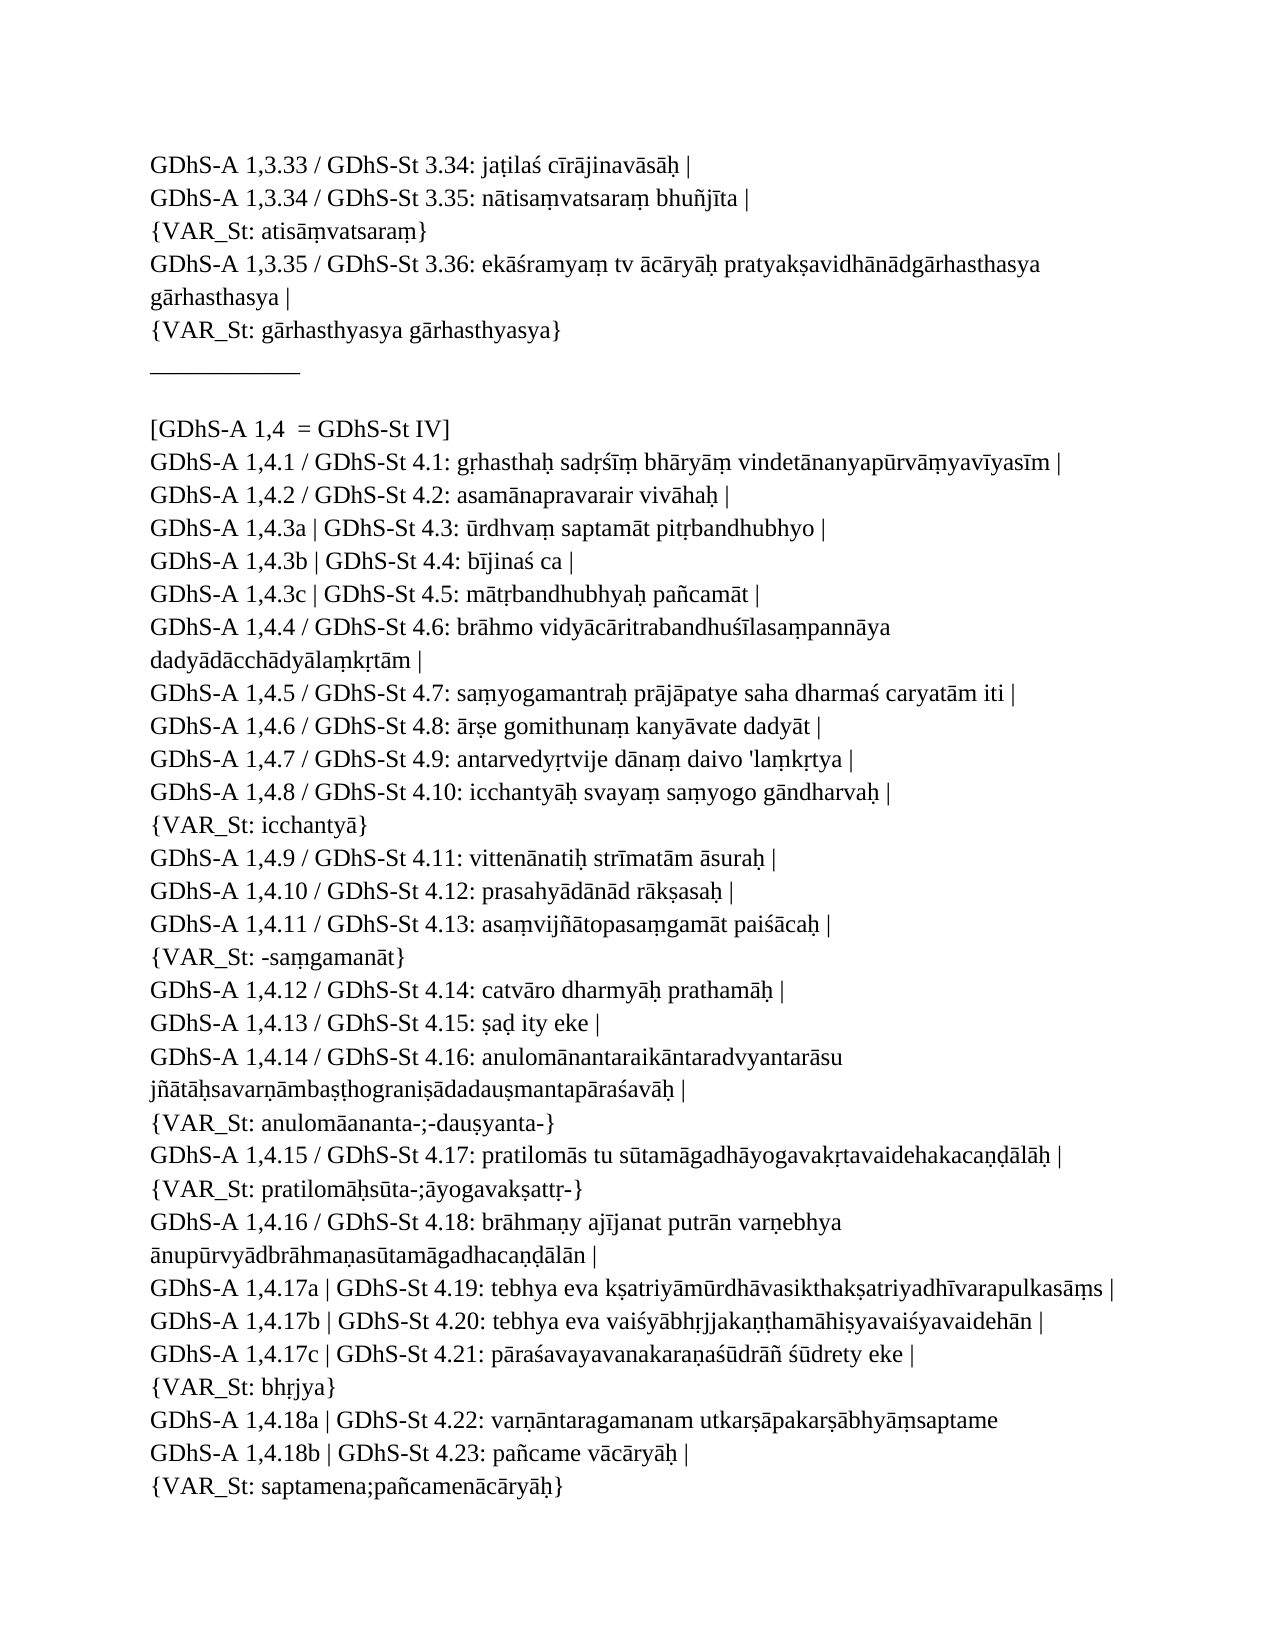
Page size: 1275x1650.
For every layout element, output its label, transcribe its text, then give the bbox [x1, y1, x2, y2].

text [GDhS-A 1,4 = GDhS-St IV] [150, 414, 1125, 443]
text GDhS-A 1,4.17c | GDhS-St 4.21: pāraśavayavanakaraṇaśūdrāñ śūdrety eke | [150, 1339, 1125, 1367]
text ____________ [150, 348, 1125, 377]
text GDhS-A 1,4.3c | GDhS-St 4.5: mātṛbandhubhyaḥ pañcamāt | [150, 579, 1125, 608]
text GDhS-A 1,4.4 / GDhS-St 4.6: brāhmo vidyācāritrabandhuśīlasaṃpannāya dadyādācchādyālaṃkṛtām | [150, 612, 1125, 674]
text GDhS-A 1,4.2 / GDhS-St 4.2: asamānapravarair vivāhaḥ | [150, 480, 1125, 509]
text GDhS-A 1,4.3b | GDhS-St 4.4: bījinaś ca | [150, 546, 1125, 575]
text GDhS-A 1,4.7 / GDhS-St 4.9: antarvedyṛtvije dānaṃ daivo 'laṃkṛtya | [150, 744, 1125, 773]
text GDhS-A 1,4.13 / GDhS-St 4.15: ṣaḍ ity eke | [150, 1008, 1125, 1037]
text GDhS-A 1,4.17b | GDhS-St 4.20: tebhya eva vaiśyābhṛjjakaṇṭhamāhiṣyavaiśyavaidehān | [150, 1306, 1125, 1334]
text GDhS-A 1,4.9 / GDhS-St 4.11: vittenānatiḥ strīmatām āsuraḥ | [150, 843, 1125, 872]
text GDhS-A 1,3.34 / GDhS-St 3.35: nātisaṃvatsaraṃ bhuñjīta | [150, 183, 1125, 212]
text GDhS-A 1,4.17a | GDhS-St 4.19: tebhya eva kṣatriyāmūrdhāvasikthakṣatriyadhīvarapulkasāṃs | [150, 1273, 1125, 1301]
text GDhS-A 1,4.11 / GDhS-St 4.13: asaṃvijñātopasaṃgamāt paiśācaḥ | [150, 909, 1125, 938]
text GDhS-A 1,3.35 / GDhS-St 3.36: ekāśramyaṃ tv ācāryāḥ pratyakṣavidhānādgārhasthasya gārhasthasya | [150, 249, 1125, 311]
text {VAR_St: saptamena;pañcamenācāryāḥ} [150, 1471, 1125, 1499]
text {VAR_St: icchantyā} [150, 810, 1125, 839]
text GDhS-A 1,4.14 / GDhS-St 4.16: anulomānantaraikāntaradvyantarāsu jñātāḥsavarṇāmbaṣṭhograniṣādadauṣmantapāraśavāḥ | [150, 1042, 1125, 1103]
text GDhS-A 1,4.16 / GDhS-St 4.18: brāhmaṇy ajījanat putrān varṇebhya ānupūrvyādbrāhmaṇasūtamāgadhacaṇḍālān | [150, 1207, 1125, 1268]
text {VAR_St: anulomāananta-;-dauṣyanta-} [150, 1108, 1125, 1136]
text GDhS-A 1,4.6 / GDhS-St 4.8: ārṣe gomithunaṃ kanyāvate dadyāt | [150, 711, 1125, 740]
text {VAR_St: pratilomāḥsūta-;āyogavakṣattṛ-} [150, 1174, 1125, 1202]
text GDhS-A 1,4.3a | GDhS-St 4.3: ūrdhvaṃ saptamāt pitṛbandhubhyo | [150, 513, 1125, 542]
text {VAR_St: gārhasthyasya gārhasthyasya} [150, 315, 1125, 344]
text GDhS-A 1,4.12 / GDhS-St 4.14: catvāro dharmyāḥ prathamāḥ | [150, 976, 1125, 1004]
text {VAR_St: bhṛjya} [150, 1372, 1125, 1401]
text GDhS-A 1,4.8 / GDhS-St 4.10: icchantyāḥ svayaṃ saṃyogo gāndharvaḥ | [150, 777, 1125, 806]
text GDhS-A 1,4.18b | GDhS-St 4.23: pañcame vācāryāḥ | [150, 1438, 1125, 1467]
text GDhS-A 1,4.1 / GDhS-St 4.1: gṛhasthaḥ sadṛśīṃ bhāryāṃ vindetānanyapūrvāṃyavīyasīm | [150, 447, 1125, 476]
text GDhS-A 1,4.5 / GDhS-St 4.7: saṃyogamantraḥ prājāpatye saha dharmaś caryatām iti | [150, 678, 1125, 707]
text GDhS-A 1,4.18a | GDhS-St 4.22: varṇāntaragamanam utkarṣāpakarṣābhyāṃsaptame [150, 1405, 1125, 1433]
text GDhS-A 1,4.15 / GDhS-St 4.17: pratilomās tu sūtamāgadhāyogavakṛtavaidehakacaṇḍālāḥ | [150, 1141, 1125, 1169]
text {VAR_St: -saṃgamanāt} [150, 942, 1125, 971]
text GDhS-A 1,4.10 / GDhS-St 4.12: prasahyādānād rākṣasaḥ | [150, 876, 1125, 905]
text {VAR_St: atisāṃvatsaraṃ} [150, 216, 1125, 245]
text GDhS-A 1,3.33 / GDhS-St 3.34: jaṭilaś cīrājinavāsāḥ | [150, 150, 1125, 179]
